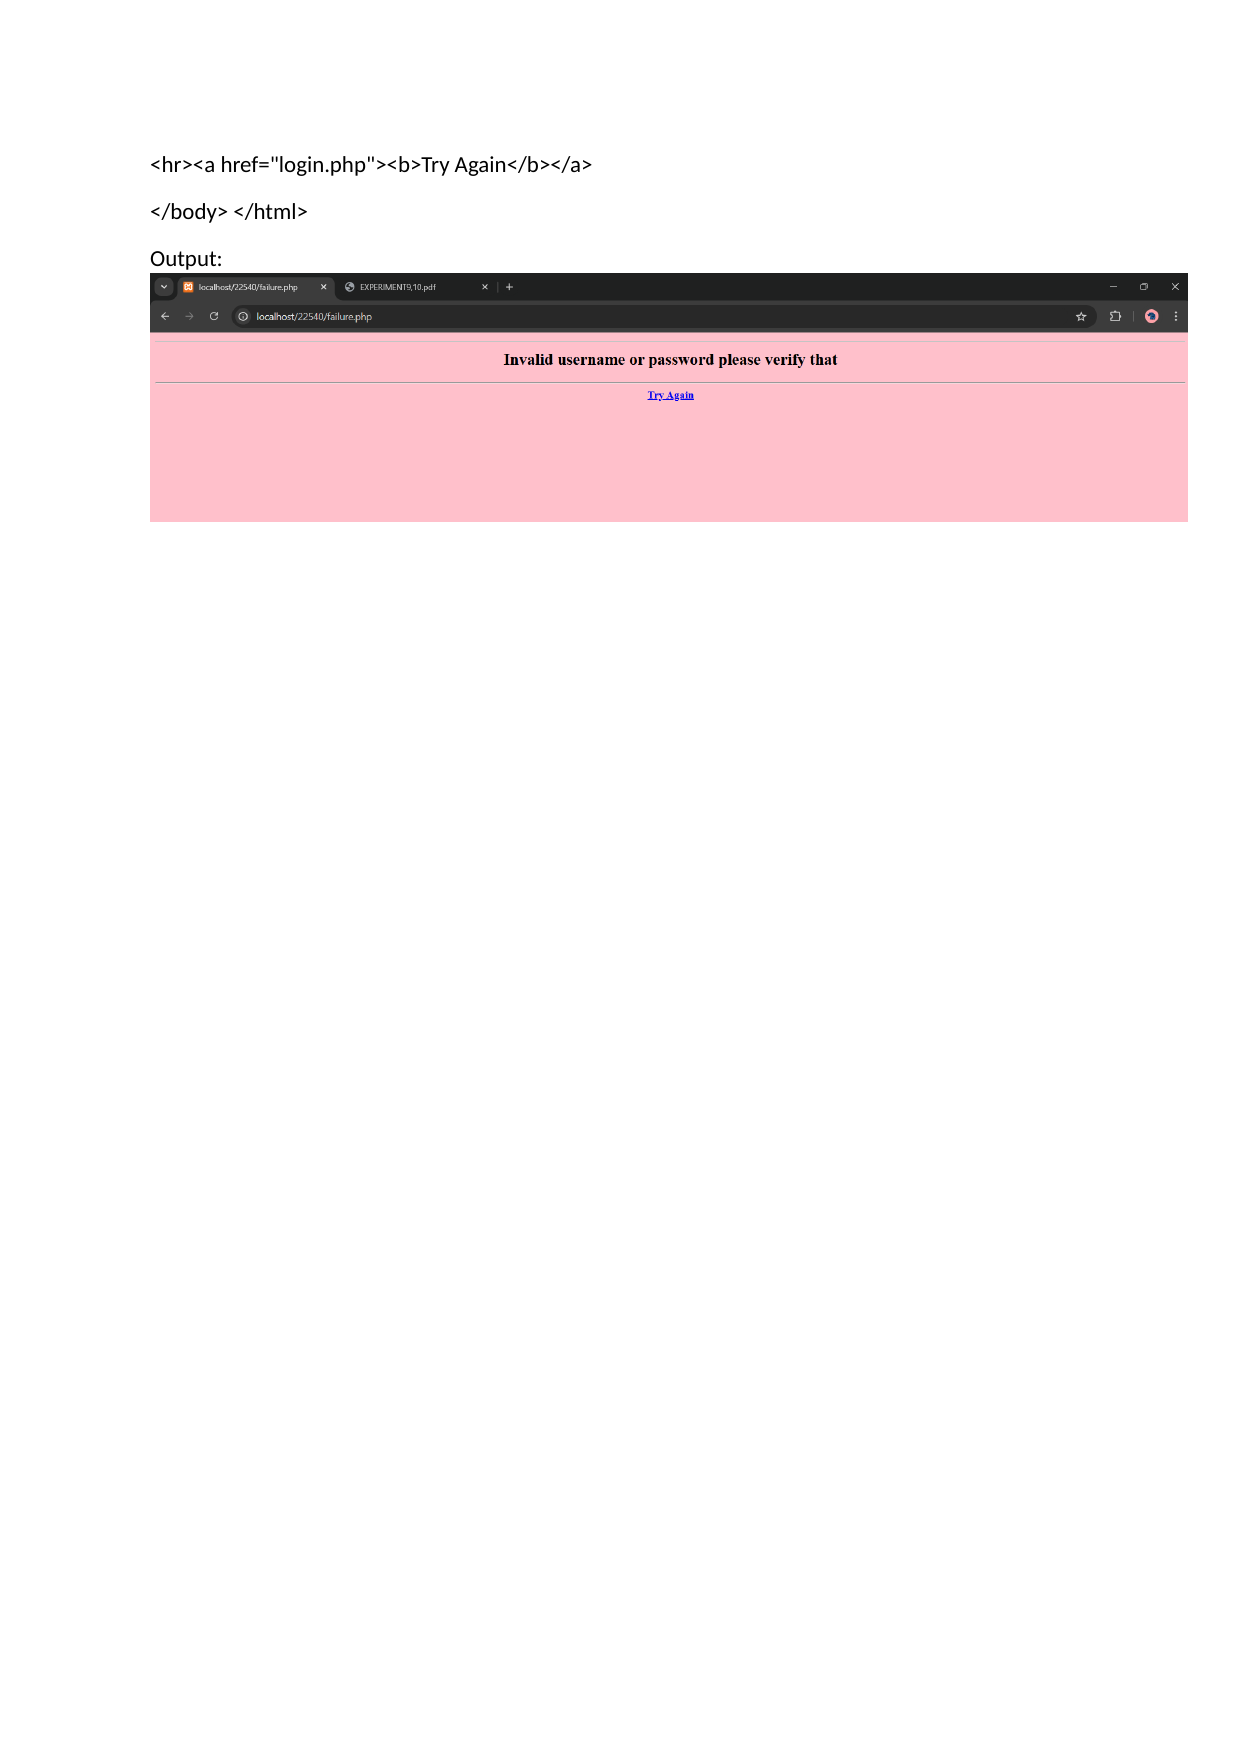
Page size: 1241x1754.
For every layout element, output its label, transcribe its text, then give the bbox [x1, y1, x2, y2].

picture [150, 273, 1188, 522]
text Output: [150, 244, 1090, 273]
text </body> </html> [150, 197, 1090, 225]
text <hr><a href="login.php"><b>Try Again</b></a> [150, 150, 1090, 178]
